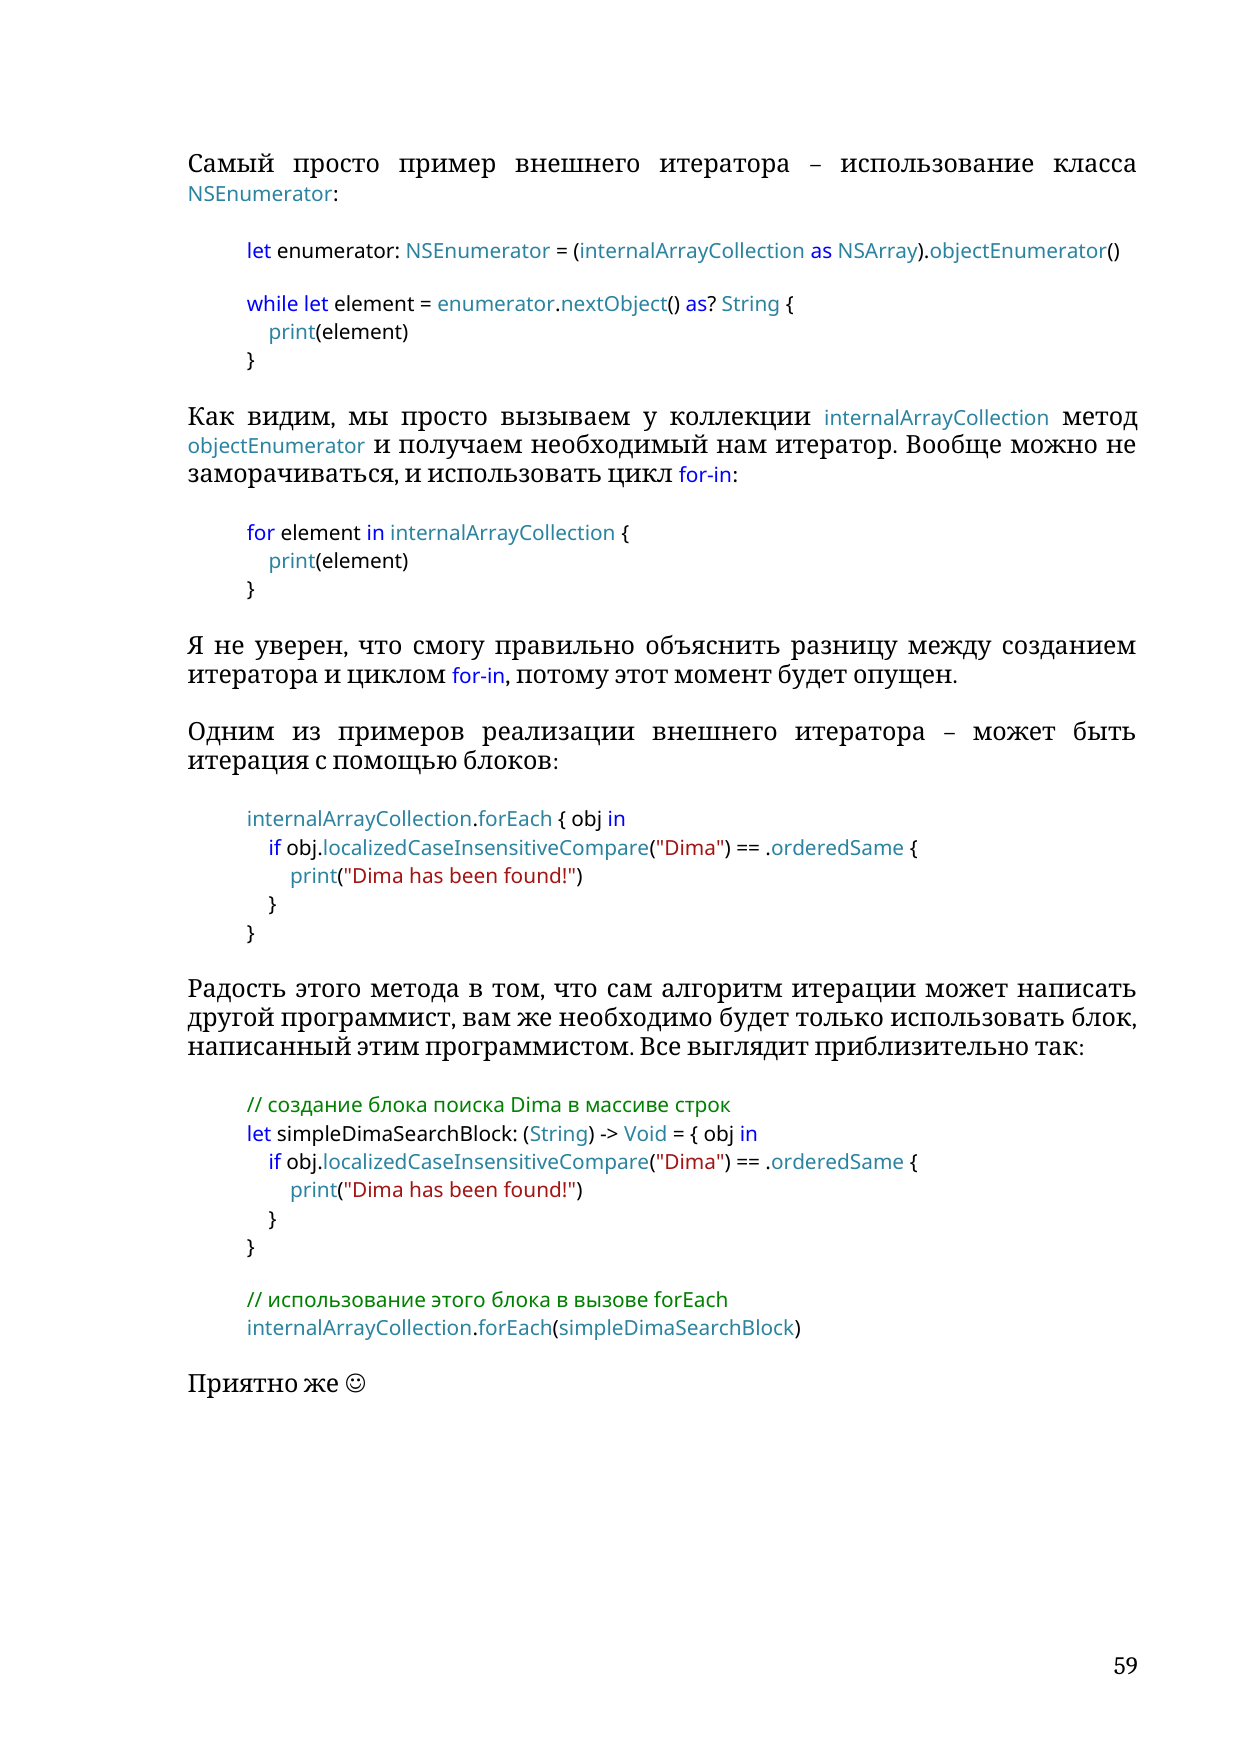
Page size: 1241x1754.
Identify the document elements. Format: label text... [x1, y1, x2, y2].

text internalArrayCollection.forEach(simpleDimaSearchBlock) [247, 1313, 1138, 1342]
text let simpleDimaSearchBlock: (String) -> Void = { obj in [247, 1119, 1138, 1147]
text for element in internalArrayCollection { [247, 518, 1138, 546]
text } [247, 918, 1138, 946]
text } [247, 1232, 1138, 1261]
text print("Dima has been found!") [247, 861, 1138, 889]
text internalArrayCollection.forEach { obj in [247, 804, 1138, 833]
text Радость этого метода в том, что сам алгоритм итерации может написать другой программист, вам же необходимо будет только использовать блок, написанный этим программистом. Все выглядит приблизительно так: [187, 975, 1138, 1061]
text // использование этого блока в вызове forEach [247, 1285, 1138, 1313]
text Приятно же [187, 1370, 1138, 1399]
text Самый просто пример внешнего итератора – использование класса NSEnumerator: [187, 150, 1138, 207]
text if obj.localizedCaseInsensitiveCompare("Dima") == .orderedSame { [247, 1147, 1138, 1176]
text print("Dima has been found!") [247, 1176, 1138, 1204]
text } [247, 1204, 1138, 1232]
text } [247, 346, 1138, 374]
text // создание блока поиска Dima в массиве строк [247, 1090, 1138, 1119]
text Одним из примеров реализации внешнего итератора – может быть итерация с помощью блоков: [187, 718, 1138, 776]
text Как видим, мы просто вызываем у коллекции internalArrayCollection метод objectEnumerator и получаем необходимый нам итератор. Вообще можно не заморачиваться, и использовать цикл for-in: [187, 403, 1138, 489]
text let enumerator: NSEnumerator = (internalArrayCollection as NSArray).objectEnumerator() [247, 236, 1138, 265]
text } [247, 574, 1138, 603]
text while let element = enumerator.nextObject() as? String { [247, 289, 1138, 317]
text print(element) [247, 546, 1138, 574]
text if obj.localizedCaseInsensitiveCompare("Dima") == .orderedSame { [247, 833, 1138, 861]
text } [247, 889, 1138, 918]
text Я не уверен, что смогу правильно объяснить разницу между созданием итератора и циклом for-in, потому этот момент будет опущен. [187, 632, 1138, 689]
text print(element) [247, 317, 1138, 346]
